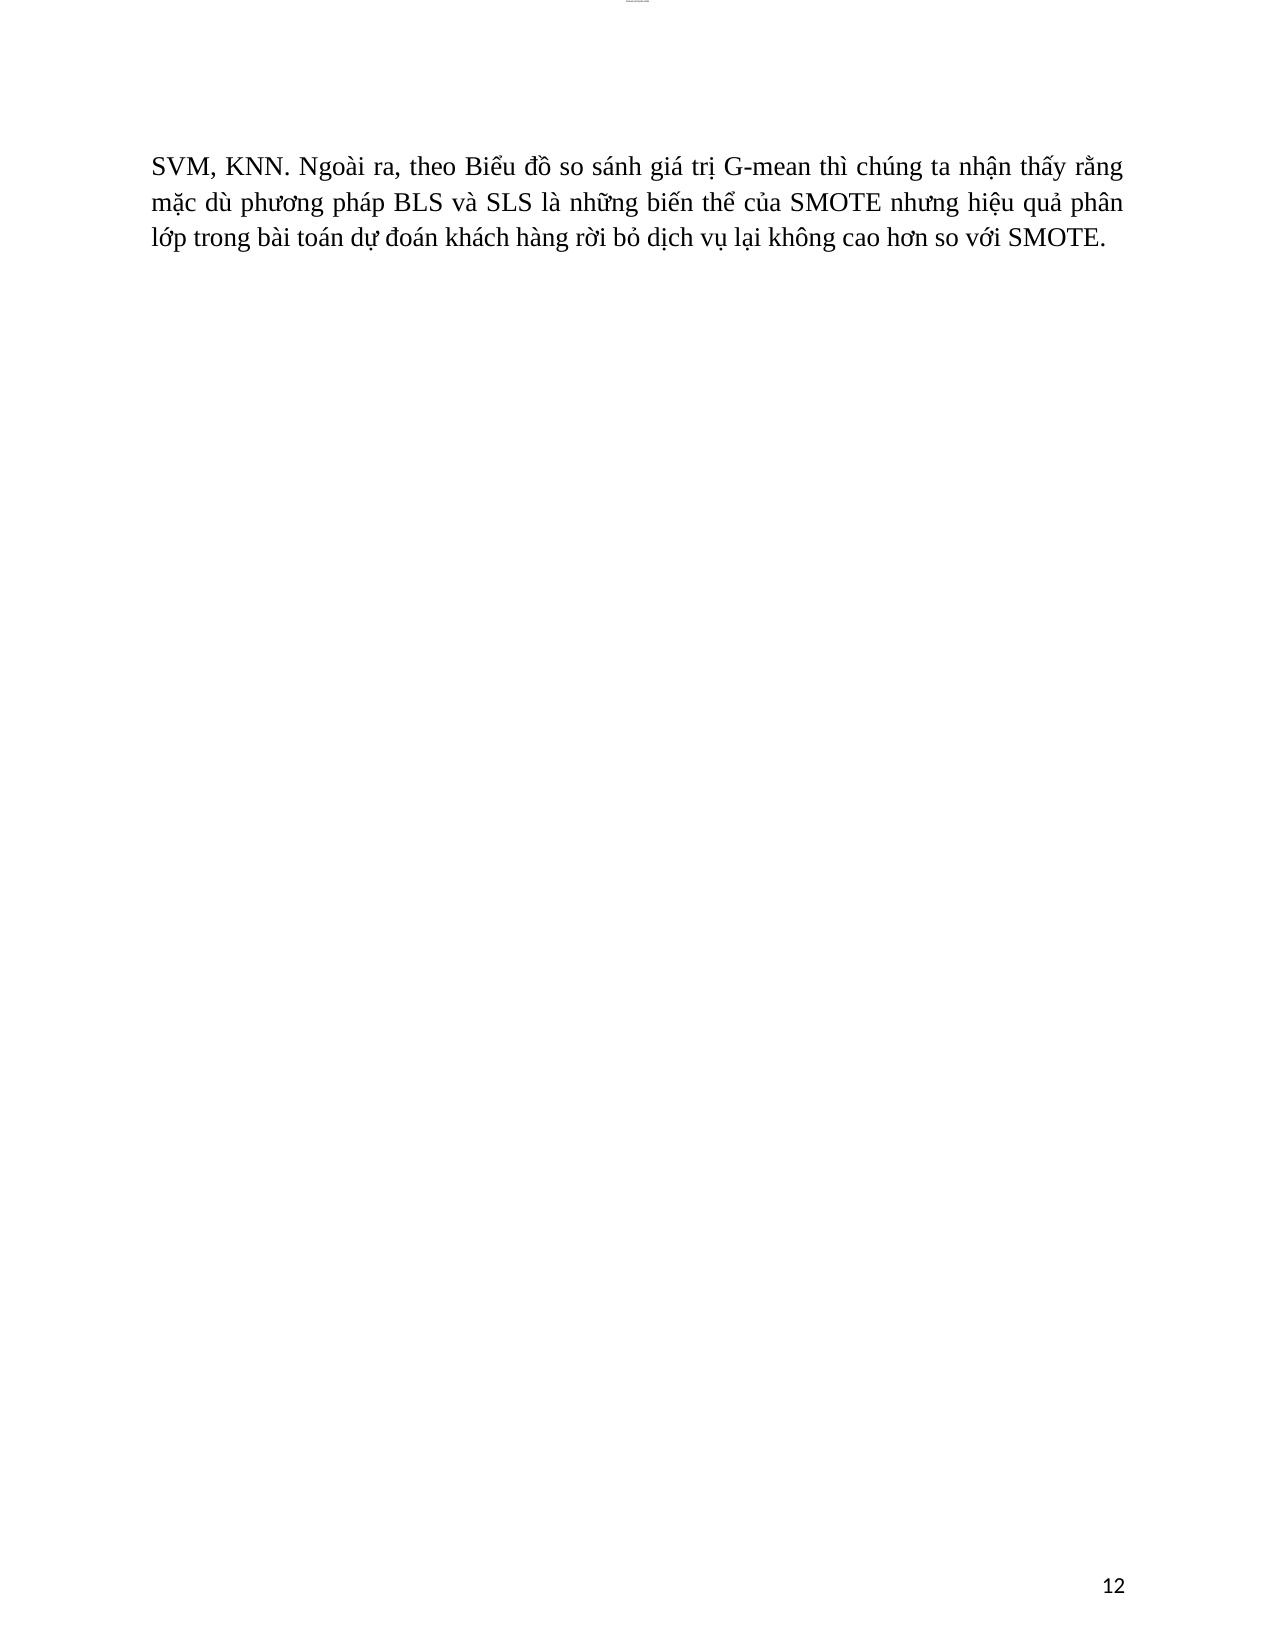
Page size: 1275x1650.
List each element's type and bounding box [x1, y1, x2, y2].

text [150, 150, 1125, 253]
